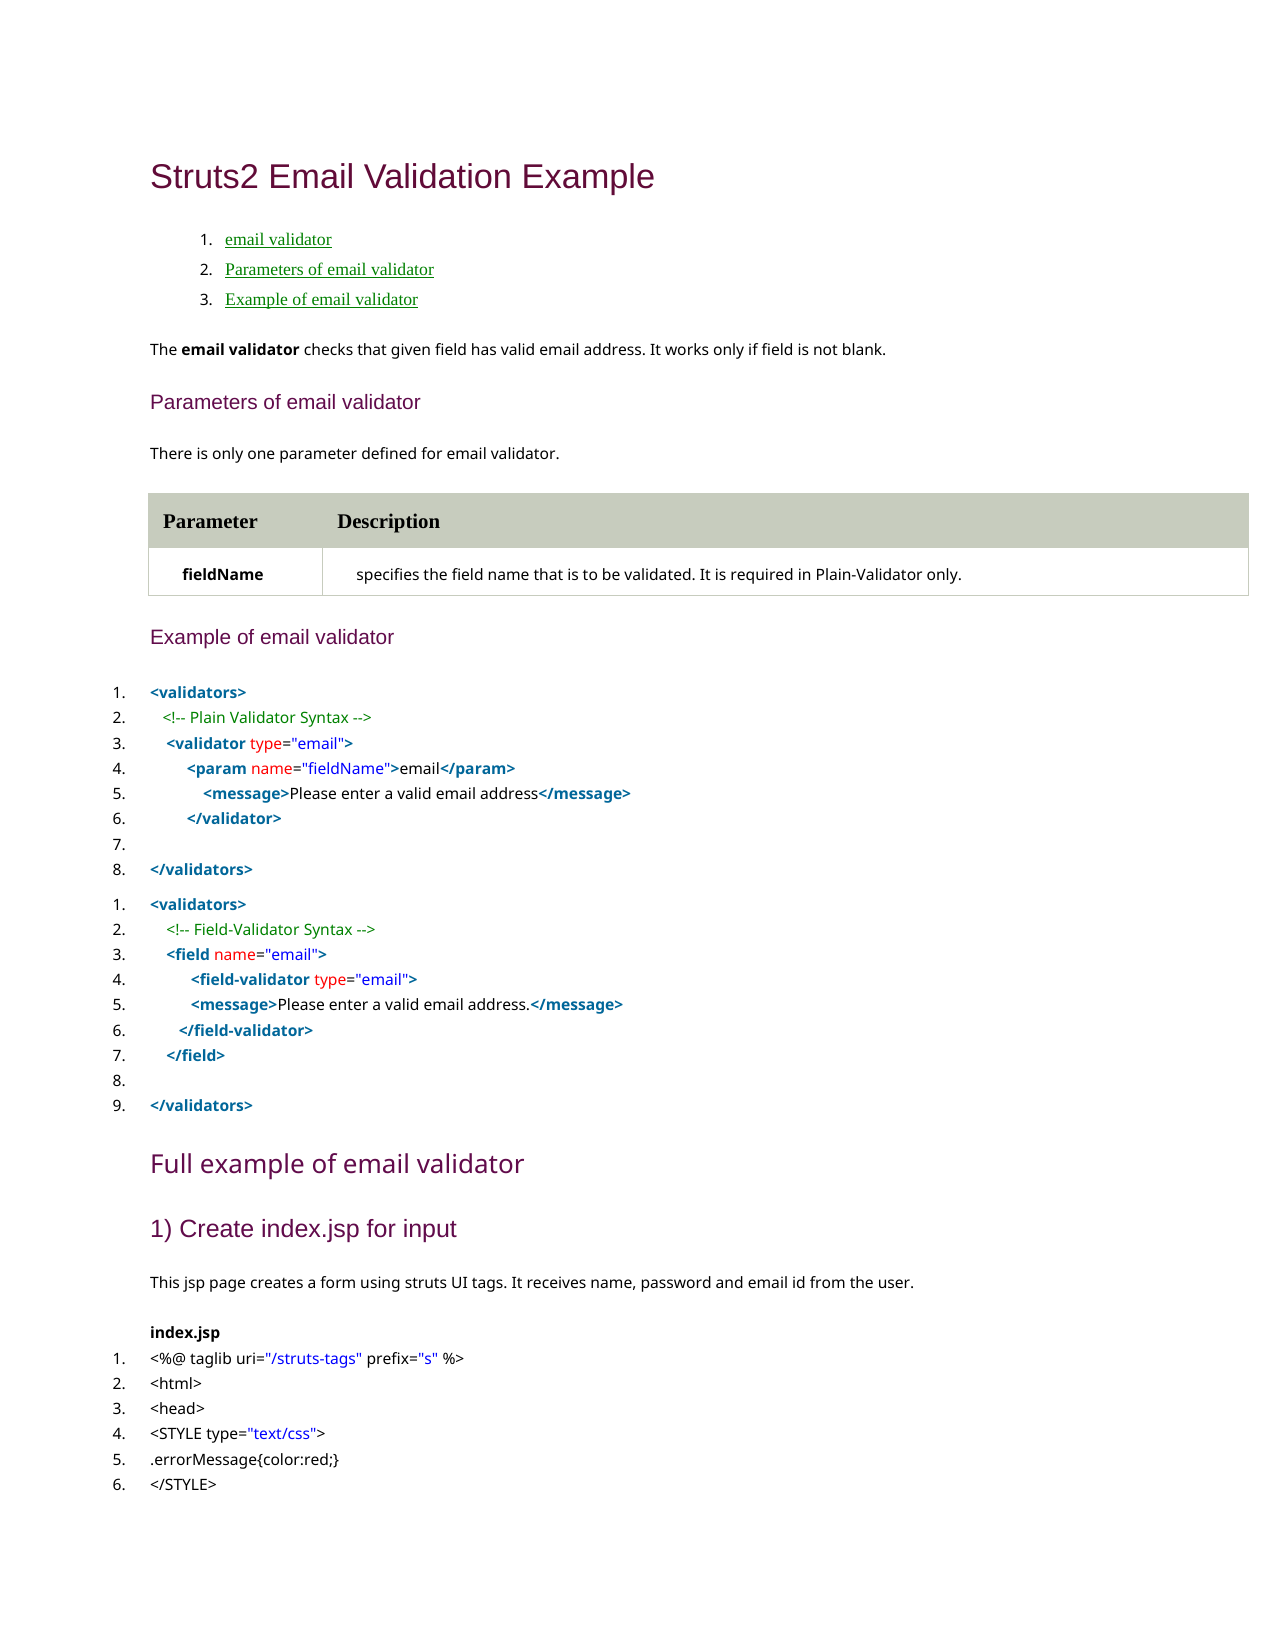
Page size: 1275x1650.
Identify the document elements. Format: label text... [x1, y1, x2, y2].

list <validators> [112, 678, 1125, 703]
text Parameters of email validator [150, 389, 1125, 413]
list <%@ taglib uri="/struts-tags" prefix="s" %> [112, 1343, 1125, 1369]
table_header Description [323, 494, 1248, 547]
list <param name="fieldName">email</param> [112, 754, 1125, 779]
text There is only one parameter defined for email validator. [150, 443, 1125, 464]
list Parameters of email validator [199, 255, 1125, 280]
list </STYLE> [112, 1469, 1125, 1495]
list </validators> [112, 1091, 1125, 1116]
list </field-validator> [112, 1015, 1125, 1041]
list <message>Please enter a valid email address.</message> [112, 990, 1125, 1015]
list Example of email validator [199, 285, 1125, 310]
list </validator> [112, 804, 1125, 829]
text Full example of email validator [150, 1145, 1125, 1181]
text Example of email validator [150, 625, 1125, 649]
table_cell fieldName [149, 548, 322, 595]
text index.jsp [150, 1322, 1125, 1343]
list <validators> [112, 889, 1125, 914]
list <message>Please enter a valid email address</message> [112, 779, 1125, 804]
list email validator [199, 225, 1125, 250]
text Struts2 Email Validation Example [150, 156, 1125, 196]
list <field name="email"> [112, 940, 1125, 965]
list <STYLE type="text/css"> [112, 1419, 1125, 1444]
list </field> [112, 1041, 1125, 1066]
list <field-validator type="email"> [112, 965, 1125, 990]
text The email validator checks that given field has valid email address. It works only if field is not blank. [150, 339, 1125, 360]
list <!-- Plain Validator Syntax --> [112, 703, 1125, 728]
text 1) Create index.jsp for input [150, 1210, 1125, 1243]
text This jsp page creates a form using struts UI tags. It receives name, password and email id from the user. [150, 1272, 1125, 1293]
table_cell specifies the field name that is to be validated. It is required in Plain-Validator only. [323, 548, 1248, 595]
list <!-- Field-Validator Syntax --> [112, 914, 1125, 940]
list <head> [112, 1394, 1125, 1419]
list .errorMessage{color:red;} [112, 1444, 1125, 1469]
list <html> [112, 1369, 1125, 1394]
table_header Parameter [149, 494, 323, 547]
list </validators> [112, 854, 1125, 880]
list <validator type="email"> [112, 728, 1125, 754]
